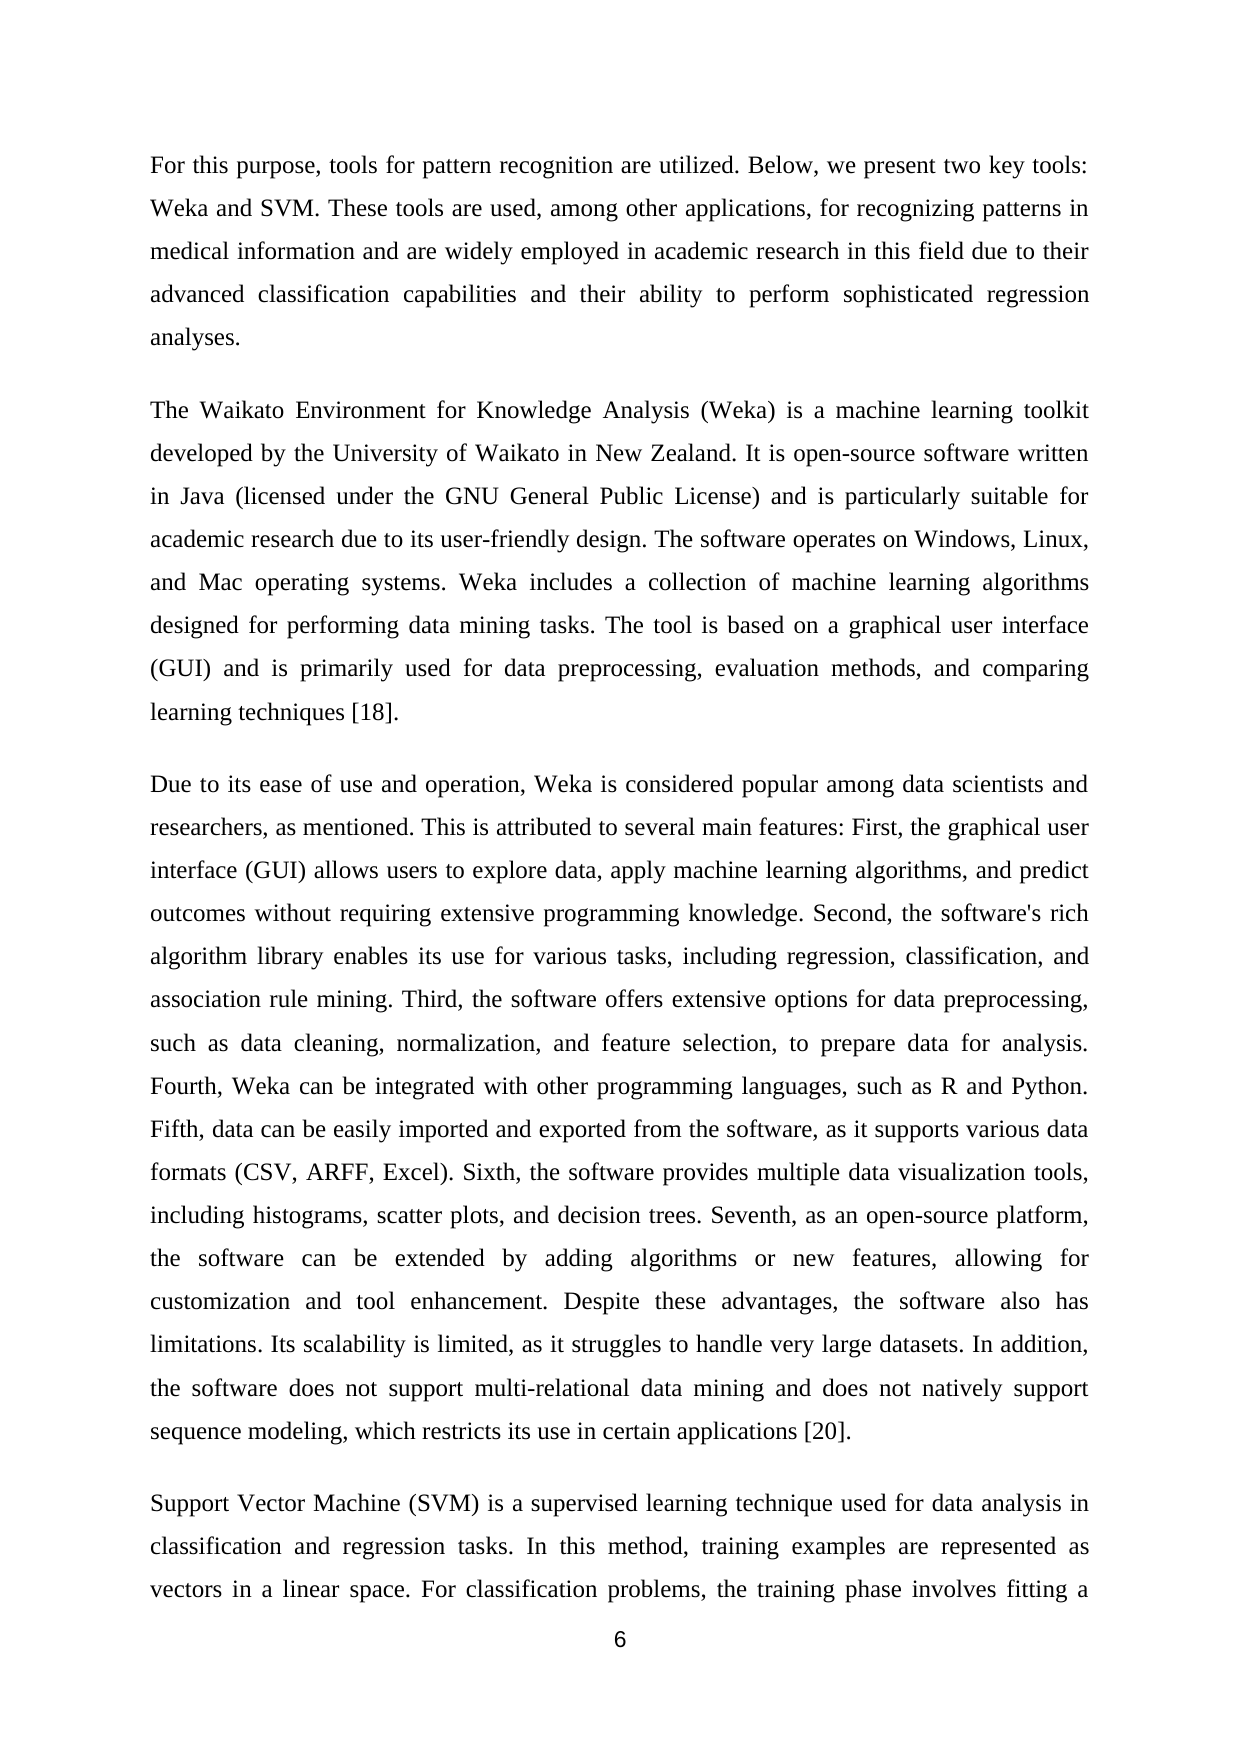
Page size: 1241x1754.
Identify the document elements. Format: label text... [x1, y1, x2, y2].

text For this purpose, tools for pattern recognition are utilized. Below, we present two key tools: Weka and SVM. These tools are used, among other applications, for recognizing patterns in medical information and are widely employed in academic research in this field due to their advanced classification capabilities and their ability to perform sophisticated regression analyses. [150, 150, 1090, 351]
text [150, 1488, 1090, 1603]
text Due to its ease of use and operation, Weka is considered popular among data scientists and researchers, as mentioned. This is attributed to several main features: First, the graphical user interface (GUI) allows users to explore data, apply machine learning algorithms, and predict outcomes without requiring extensive programming knowledge. Second, the software's rich algorithm library enables its use for various tasks, including regression, classification, and association rule mining. Third, the software offers extensive options for data preprocessing, such as data cleaning, normalization, and feature selection, to prepare data for analysis. Fourth, Weka can be integrated with other programming languages, such as R and Python. Fifth, data can be easily imported and exported from the software, as it supports various data formats (CSV, ARFF, Excel). Sixth, the software provides multiple data visualization tools, including histograms, scatter plots, and decision trees. Seventh, as an open-source platform, the software can be extended by adding algorithms or new features, allowing for customization and tool enhancement. Despite these advantages, the software also has limitations. Its scalability is limited, as it struggles to handle very large datasets. In addition, the software does not support multi-relational data mining and does not natively support sequence modeling, which restricts its use in certain applications [20]. [150, 769, 1090, 1444]
text The Waikato Environment for Knowledge Analysis (Weka) is a machine learning toolkit developed by the University of Waikato in New Zealand. It is open-source software written in Java (licensed under the GNU General Public License) and is particularly suitable for academic research due to its user-friendly design. The software operates on Windows, Linux, and Mac operating systems. Weka includes a collection of machine learning algorithms designed for performing data mining tasks. The tool is based on a graphical user interface (GUI) and is primarily used for data preprocessing, evaluation methods, and comparing learning techniques [18]. [150, 395, 1090, 725]
